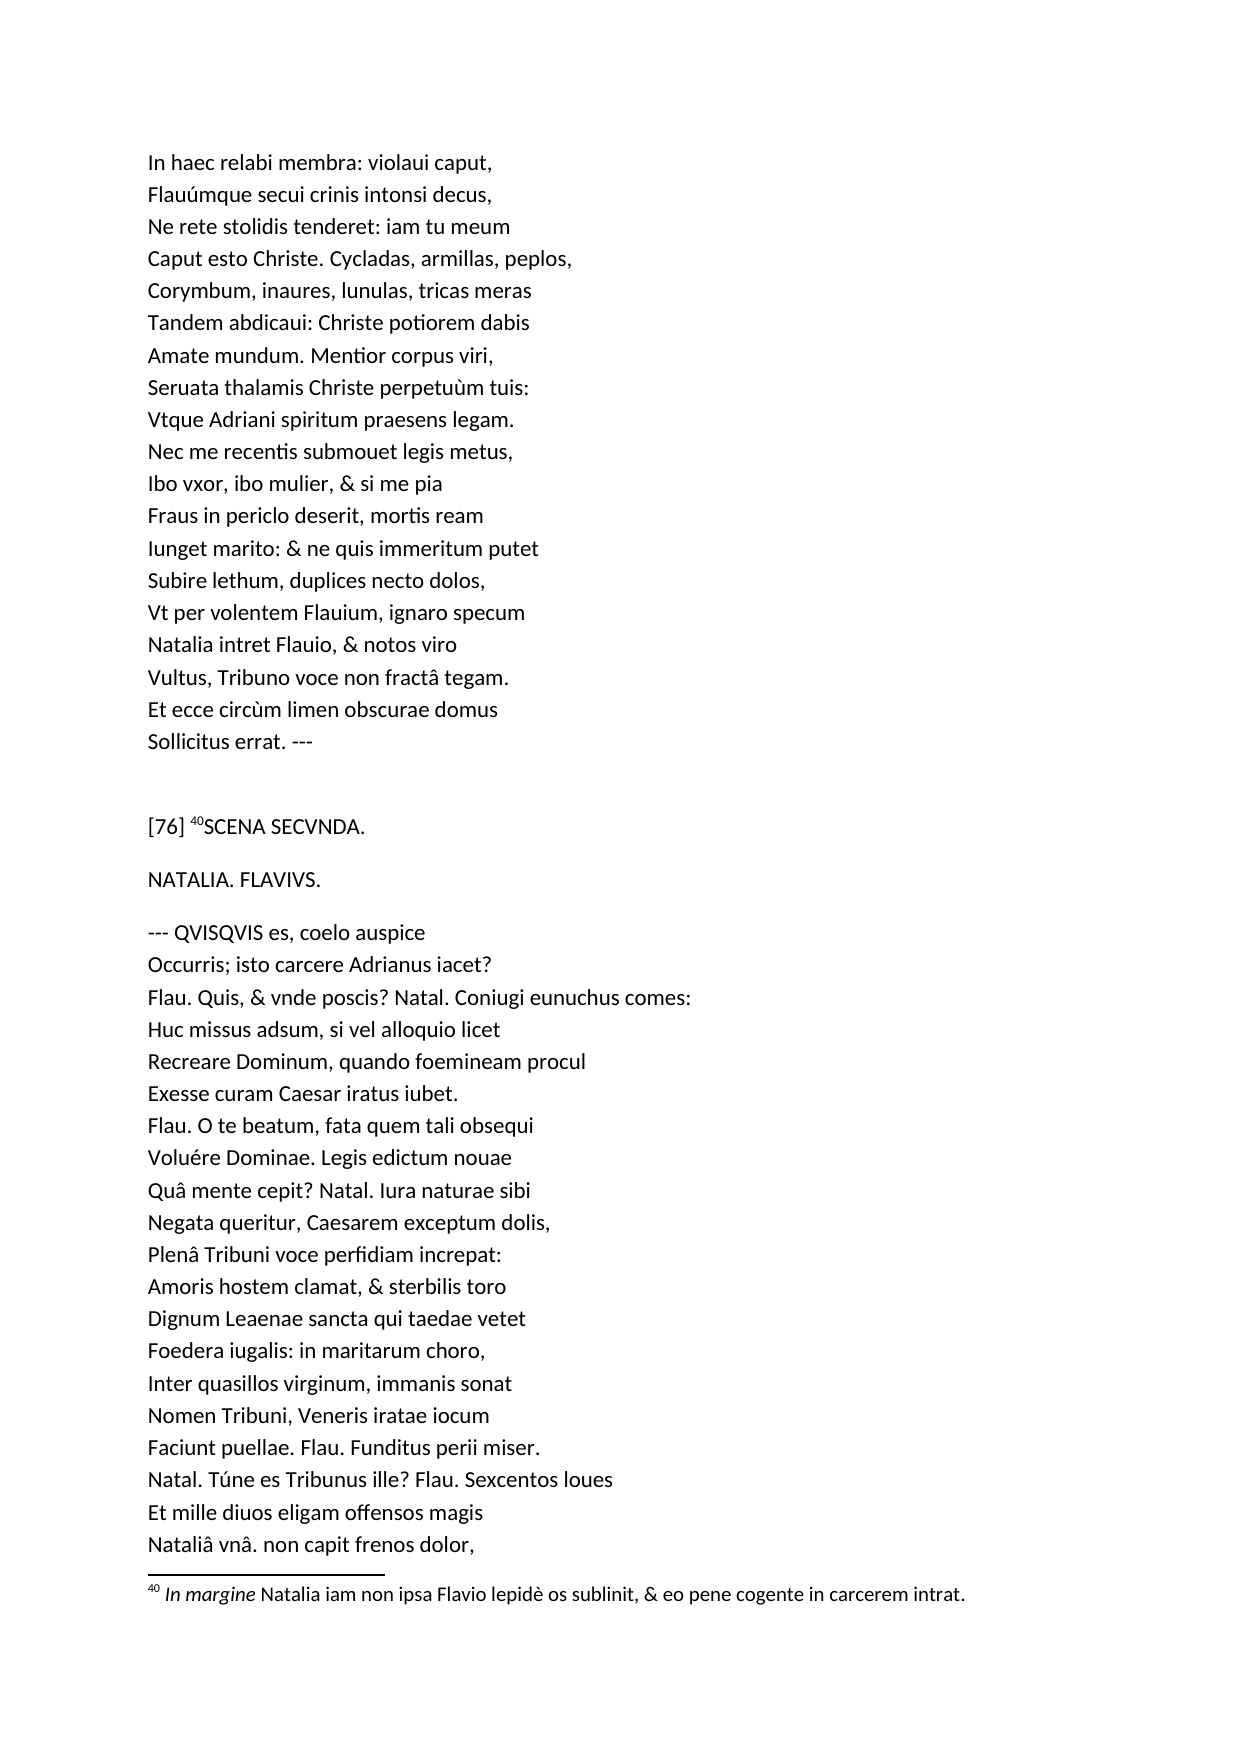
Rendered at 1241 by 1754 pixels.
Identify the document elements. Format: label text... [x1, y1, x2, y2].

text [76] SCENA SECVNDA. [148, 812, 1093, 840]
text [148, 148, 1093, 787]
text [148, 918, 1093, 1558]
text NATALIA. FLAVIVS. [148, 865, 1093, 893]
